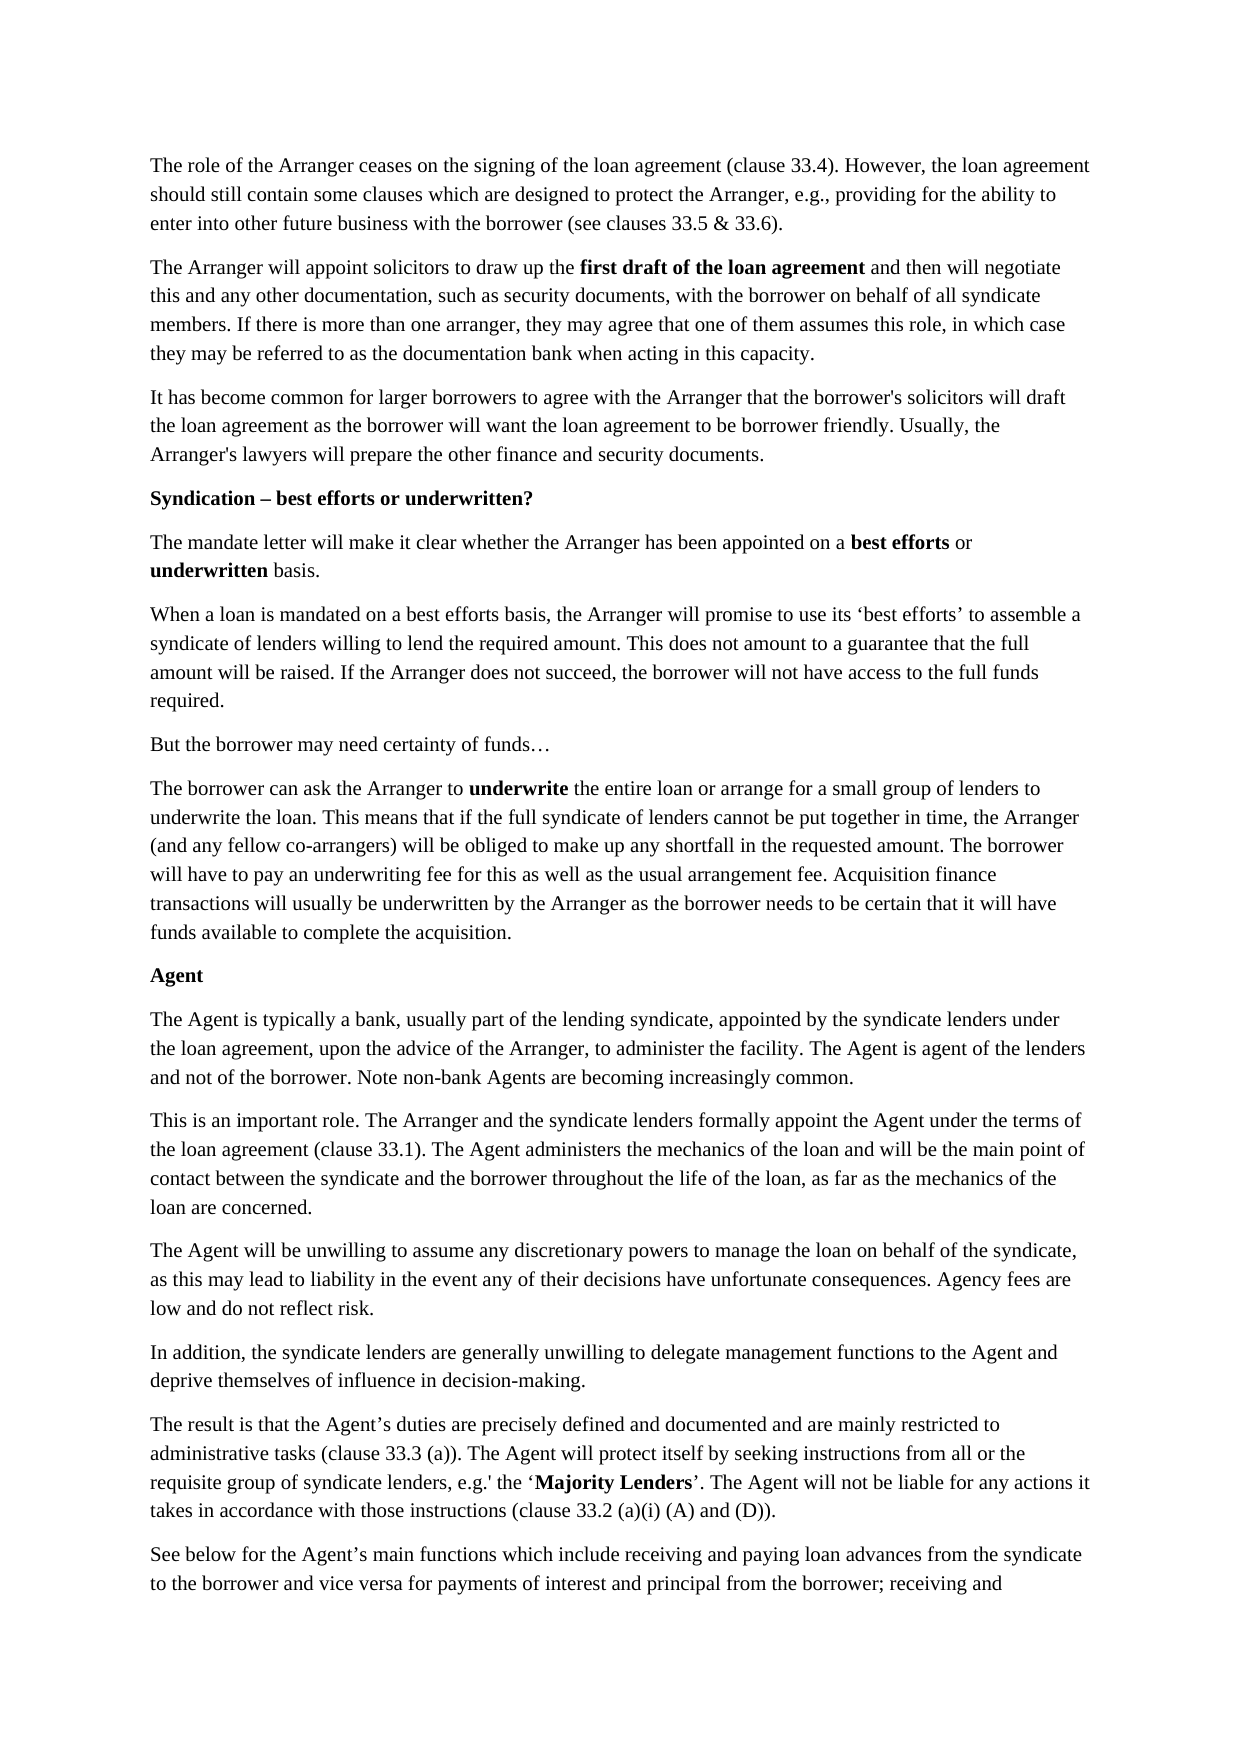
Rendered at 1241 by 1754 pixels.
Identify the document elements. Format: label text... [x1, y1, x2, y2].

text The borrower can ask the Arranger to underwrite the entire loan or arrange for a small group of lenders to underwrite the loan. This means that if the full syndicate of lenders cannot be put together in time, the Arranger (and any fellow co-arrangers) will be obliged to make up any shortfall in the requested amount. The borrower will have to pay an underwriting fee for this as well as the usual arrangement fee. Acquisition finance transactions will usually be underwritten by the Arranger as the borrower needs to be certain that it will have funds available to complete the acquisition. [150, 772, 1090, 945]
text Agent ​ [150, 960, 1090, 989]
text In addition, the syndicate lenders are generally unwilling to delegate management functions to the Agent and deprive themselves of influence in decision-making. [150, 1336, 1090, 1394]
text But the borrower may need certainty of funds… [150, 729, 1090, 757]
text The Agent will be unwilling to assume any discretionary powers to manage the loan on behalf of the syndicate, as this may lead to liability in the event any of their decisions have unfortunate consequences. Agency fees are low and do not reflect risk. [150, 1235, 1090, 1321]
text The result is that the Agent’s duties are precisely defined and documented and are mainly restricted to administrative tasks (clause 33.3 (a)). The Agent will protect itself by seeking instructions from all or the requisite group of syndicate lenders, e.g.' the ‘Majority Lenders’. The Agent will not be liable for any actions it takes in accordance with those instructions (clause 33.2 (a)(i) (A) and (D)). [150, 1409, 1090, 1524]
text This is an important role. The Arranger and the syndicate lenders formally appoint the Agent under the terms of the loan agreement (clause 33.1). The Agent administers the mechanics of the loan and will be the main point of contact between the syndicate and the borrower throughout the life of the loan, as far as the mechanics of the loan are concerned. ​ [150, 1105, 1090, 1220]
text The Arranger will appoint solicitors to draw up the first draft of the loan agreement and then will negotiate this and any other documentation, such as security documents, with the borrower on behalf of all syndicate members. If there is more than one arranger, they may agree that one of them assumes this role, in which case they may be referred to as the documentation bank when acting in this capacity. [150, 251, 1090, 366]
text The role of the Arranger ceases on the signing of the loan agreement (clause 33.4). However, the loan agreement should still contain some clauses which are designed to protect the Arranger, e.g., providing for the ability to enter into other future business with the borrower (see clauses 33.5 & 33.6). [150, 150, 1090, 236]
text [150, 1539, 1090, 1596]
text When a loan is mandated on a best efforts basis, the Arranger will promise to use its ‘best efforts’ to assemble a syndicate of lenders willing to lend the required amount. This does not amount to a guarantee that the full amount will be raised. If the Arranger does not succeed, the borrower will not have access to the full funds required. [150, 599, 1090, 714]
text It has become common for larger borrowers to agree with the Arranger that the borrower's solicitors will draft the loan agreement as the borrower will want the loan agreement to be borrower friendly. Usually, the Arranger's lawyers will prepare the other finance and security documents. [150, 381, 1090, 467]
text Syndication – best efforts or underwritten? [150, 482, 1090, 511]
text The mandate letter will make it clear whether the Arranger has been appointed on a best efforts or underwritten basis. [150, 526, 1090, 584]
text The Agent is typically a bank, usually part of the lending syndicate, appointed by the syndicate lenders under the loan agreement, upon the advice of the Arranger, to administer the facility. The Agent is agent of the lenders and not of the borrower. Note non-bank Agents are becoming increasingly common.​ [150, 1004, 1090, 1090]
